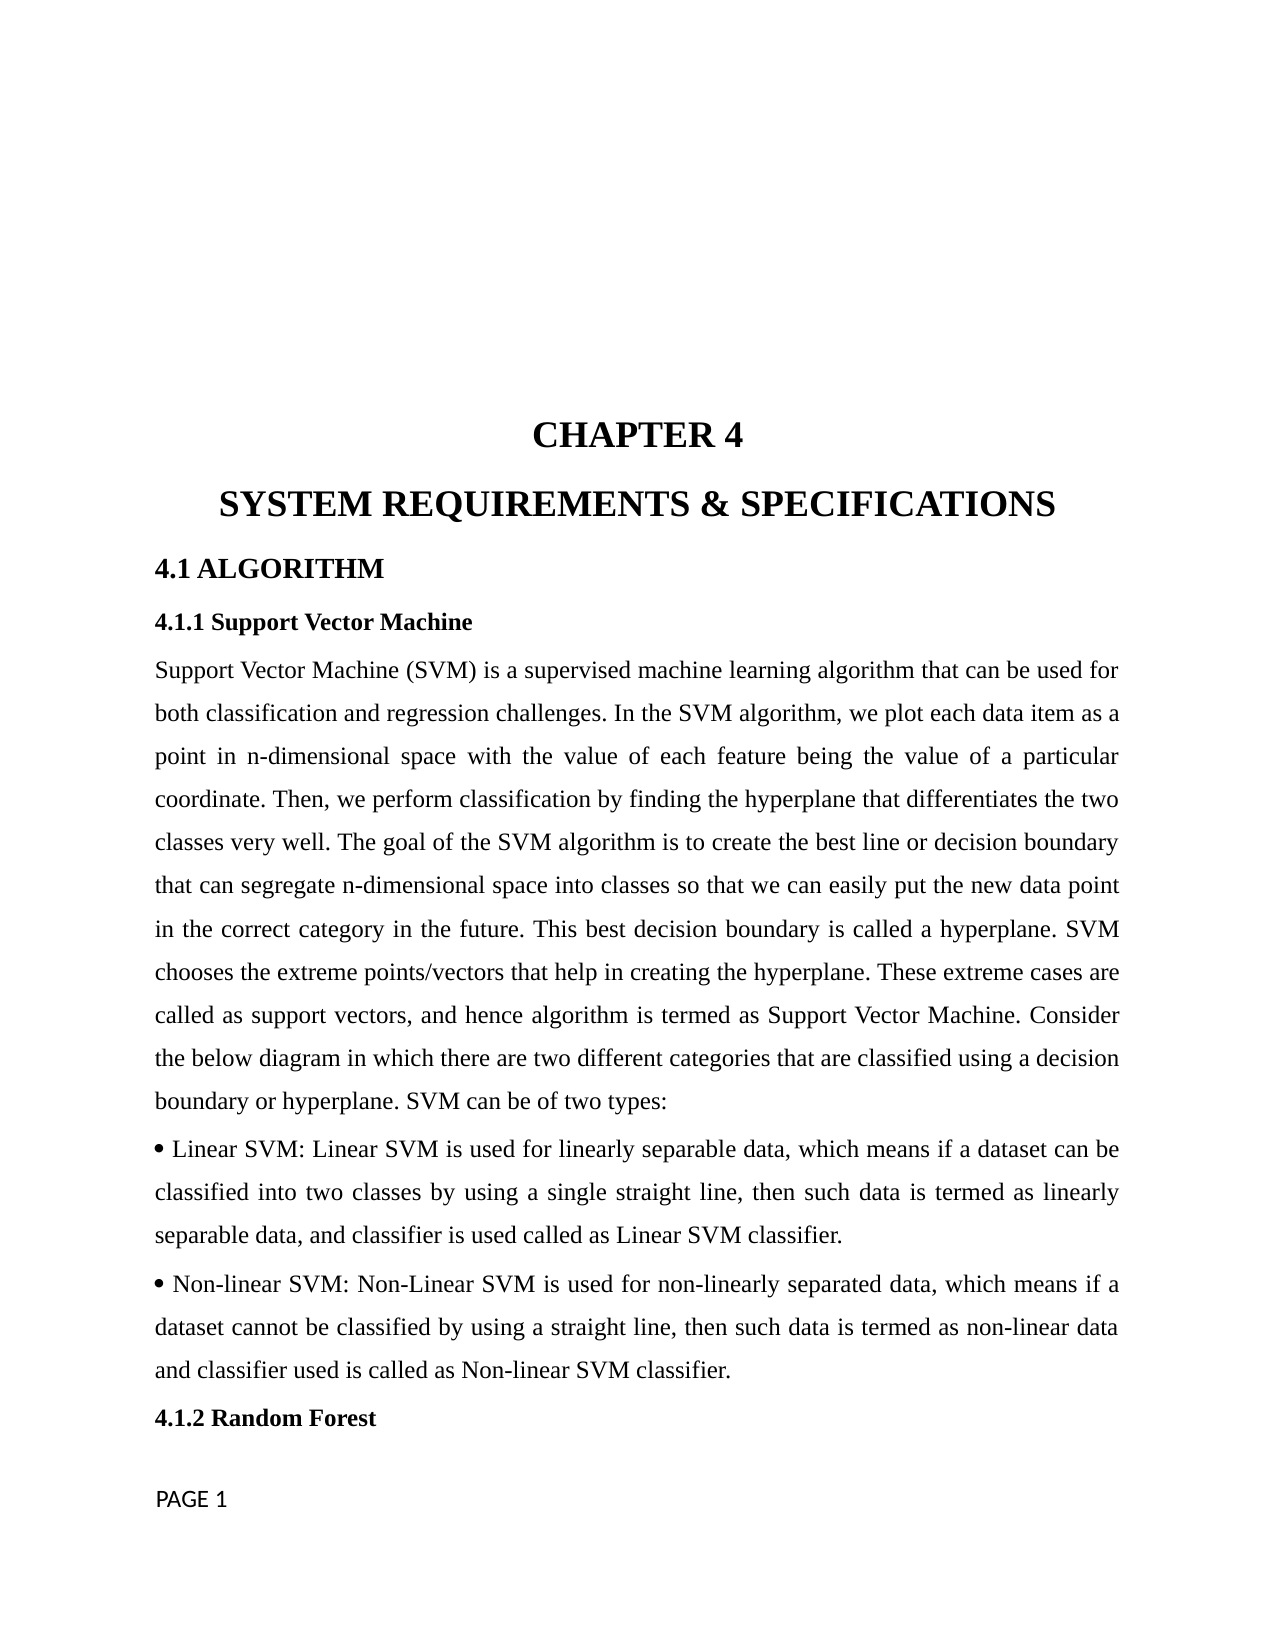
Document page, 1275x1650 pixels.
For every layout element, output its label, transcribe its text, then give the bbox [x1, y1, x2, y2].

text 4.1 ALGORITHM [154, 552, 1121, 585]
text 4.1.2 Random Forest [154, 1403, 1121, 1432]
text Non-linear SVM: Non-Linear SVM is used for non-linearly separated data, which means if a dataset cannot be classified by using a straight line, then such data is termed as non-linear data and classifier used is called as Non-linear SVM classifier. [154, 1269, 1121, 1384]
text Support Vector Machine (SVM) is a supervised machine learning algorithm that can be used for both classification and regression challenges. In the SVM algorithm, we plot each data item as a point in n-dimensional space with the value of each feature being the value of a particular coordinate. Then, we perform classification by finding the hyperplane that differentiates the two classes very well. The goal of the SVM algorithm is to create the best line or decision boundary that can segregate n-dimensional space into classes so that we can easily put the new data point in the correct category in the future. This best decision boundary is called a hyperplane. SVM chooses the extreme points/vectors that help in creating the hyperplane. These extreme cases are called as support vectors, and hence algorithm is termed as Support Vector Machine. Consider the below diagram in which there are two different categories that are classified using a decision boundary or hyperplane. SVM can be of two types: [154, 655, 1121, 1115]
text CHAPTER 4 [154, 412, 1121, 455]
text SYSTEM REQUIREMENTS & SPECIFICATIONS [154, 482, 1121, 525]
text 4.1.1 Support Vector Machine [154, 607, 1121, 636]
text Linear SVM: Linear SVM is used for linearly separable data, which means if a dataset can be classified into two classes by using a single straight line, then such data is termed as linearly separable data, and classifier is used called as Linear SVM classifier. [154, 1134, 1121, 1249]
